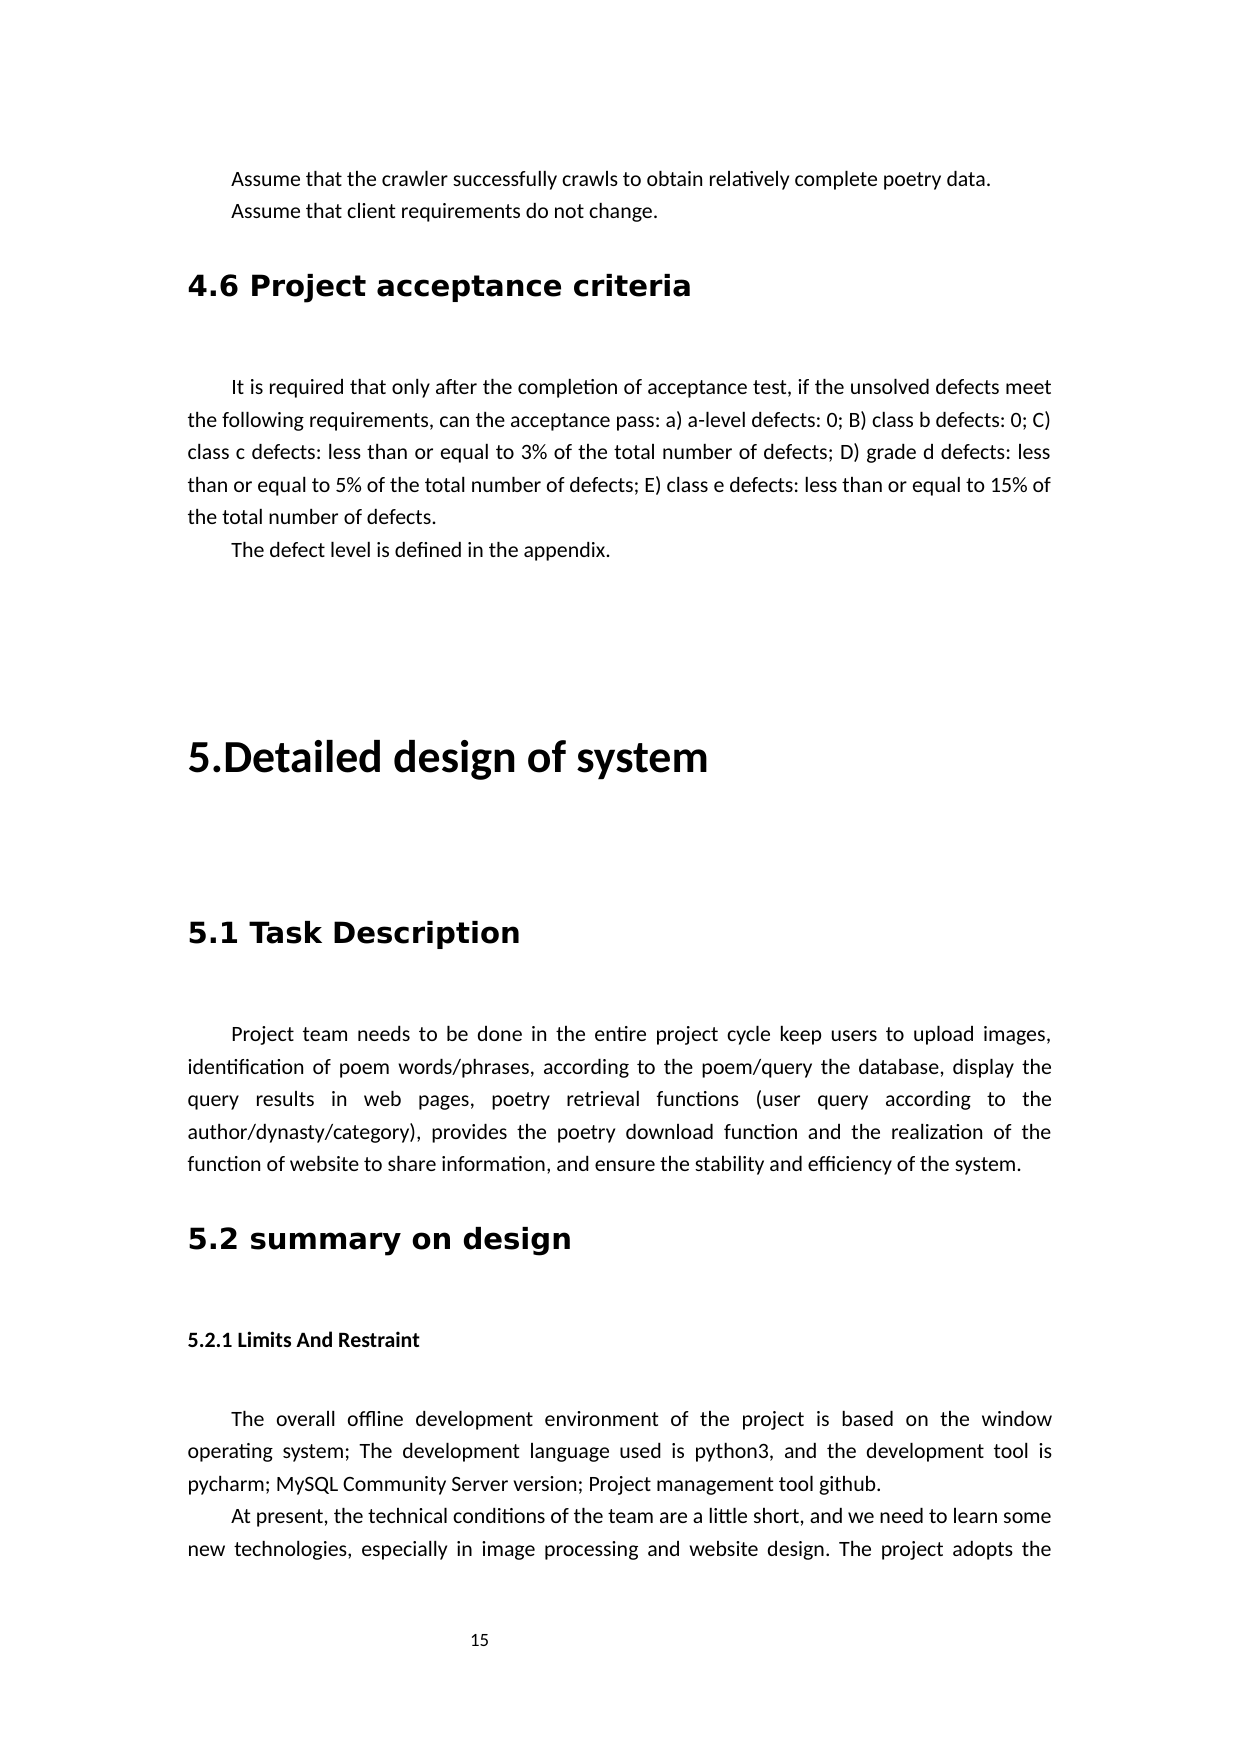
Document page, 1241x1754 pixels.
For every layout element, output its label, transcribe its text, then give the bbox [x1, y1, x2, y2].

text Project team needs to be done in the entire project cycle keep users to upload images, identification of poem words/phrases, according to the poem/query the database, display the query results in web pages, poetry retrieval functions (user query according to the author/dynasty/category), provides the poetry download function and the realization of the function of website to share information, and ensure the stability and efficiency of the system. [187, 1017, 1053, 1180]
text The defect level is defined in the appendix. [187, 533, 1053, 566]
subtitle 5.2 summary on design [187, 1207, 1053, 1272]
text The overall offline development environment of the project is based on the window operating system; The development language used is python3, and the development tool is pycharm; MySQL Community Server version; Project management tool github. [187, 1402, 1053, 1500]
text It is required that only after the completion of acceptance test, if the unsolved defects meet the following requirements, can the acceptance pass: a) a-level defects: 0; B) class b defects: 0; C) class c defects: less than or equal to 3% of the total number of defects; D) grade d defects: less than or equal to 5% of the total number of defects; E) class e defects: less than or equal to 15% of the total number of defects. [187, 371, 1053, 533]
subtitle 5.2.1 Limits And Restraint [187, 1323, 1053, 1356]
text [187, 1500, 1053, 1565]
text Assume that client requirements do not change. [187, 194, 1053, 227]
text Assume that the crawler successfully crawls to obtain relatively complete poetry data. [187, 162, 1053, 194]
subtitle 5.1 Task Description [187, 901, 1053, 966]
subtitle 4.6 Project acceptance criteria [187, 254, 1053, 319]
subtitle 5.Detailed design of system [187, 723, 1053, 788]
